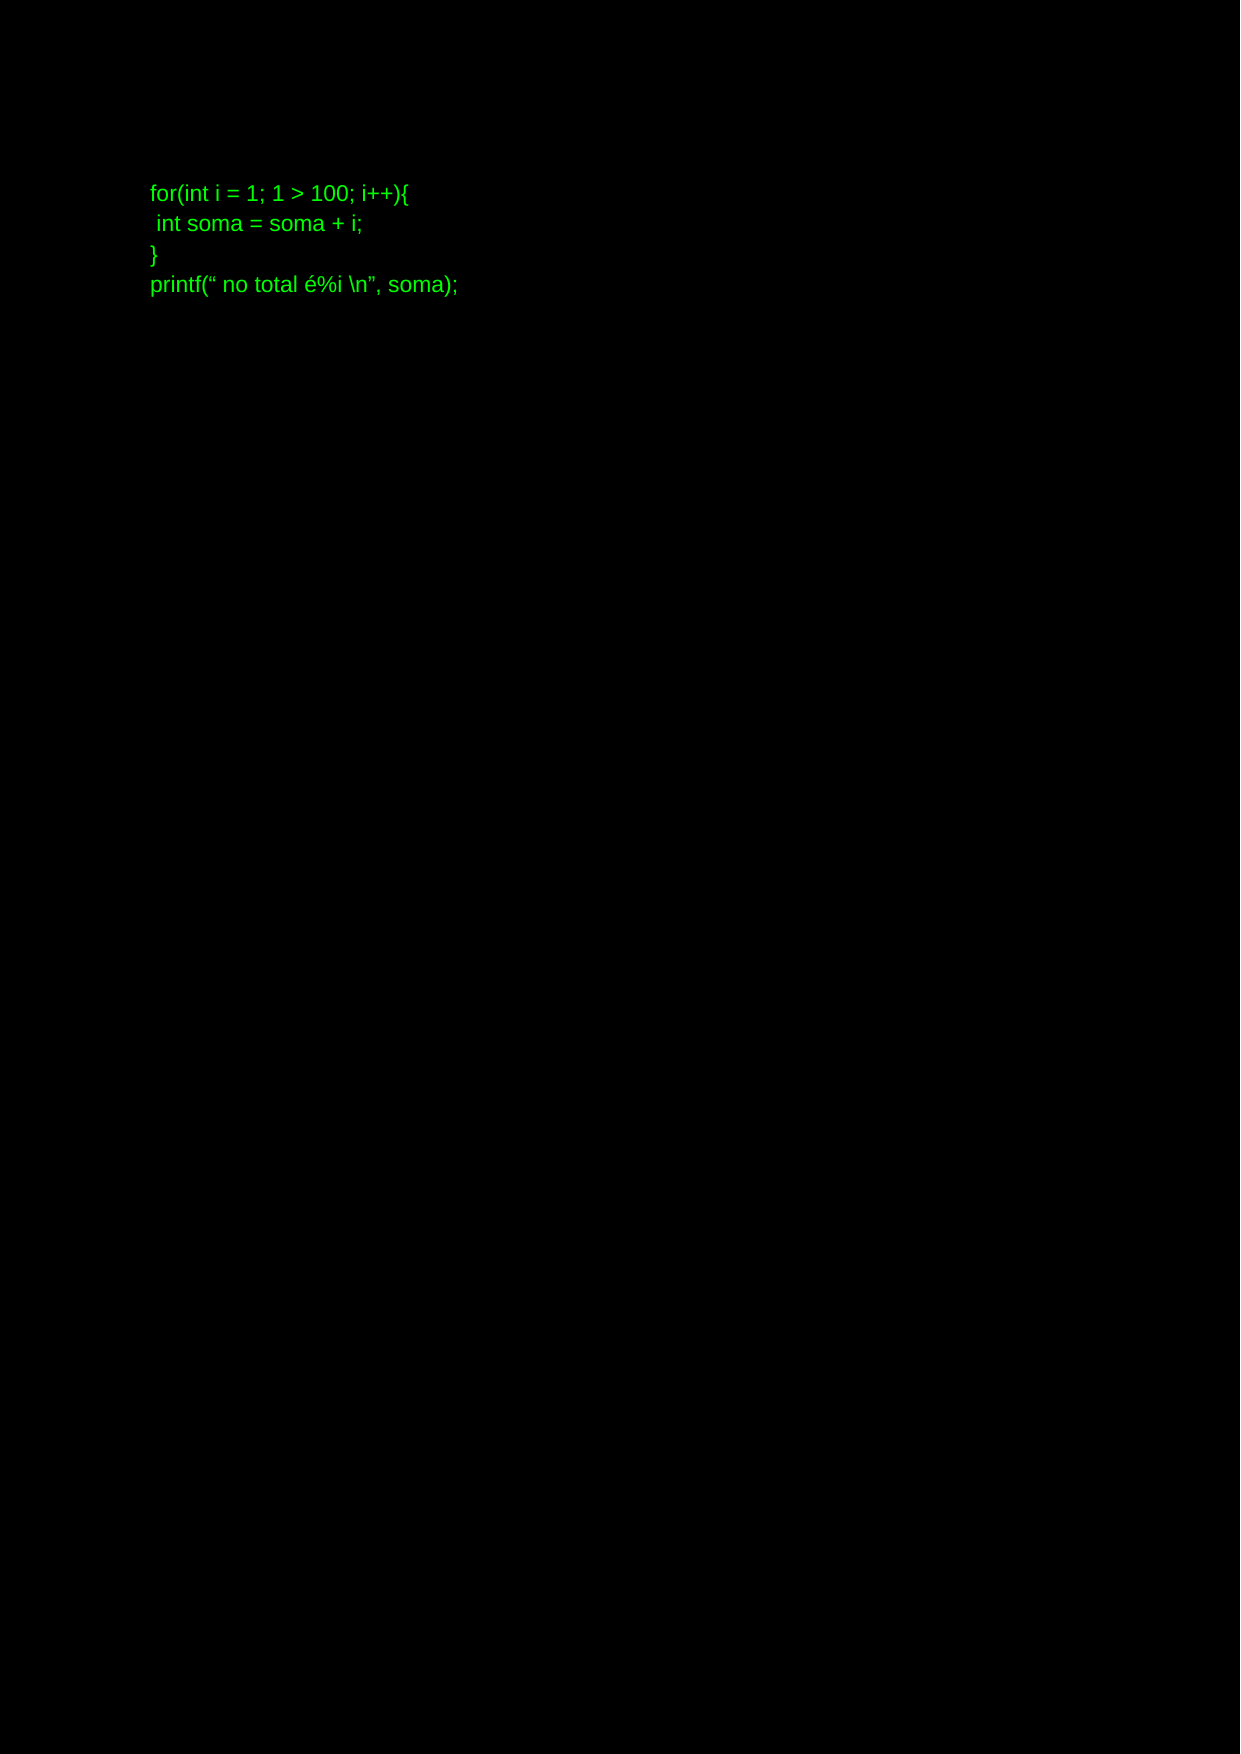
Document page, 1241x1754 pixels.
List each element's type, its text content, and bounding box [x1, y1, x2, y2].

text int soma = soma + i; [150, 210, 1090, 237]
text } [150, 241, 1090, 267]
text printf(“ no total é%i \n”, soma); [150, 271, 1090, 297]
text for(int i = 1; 1 > 100; i++){ [150, 180, 1090, 207]
